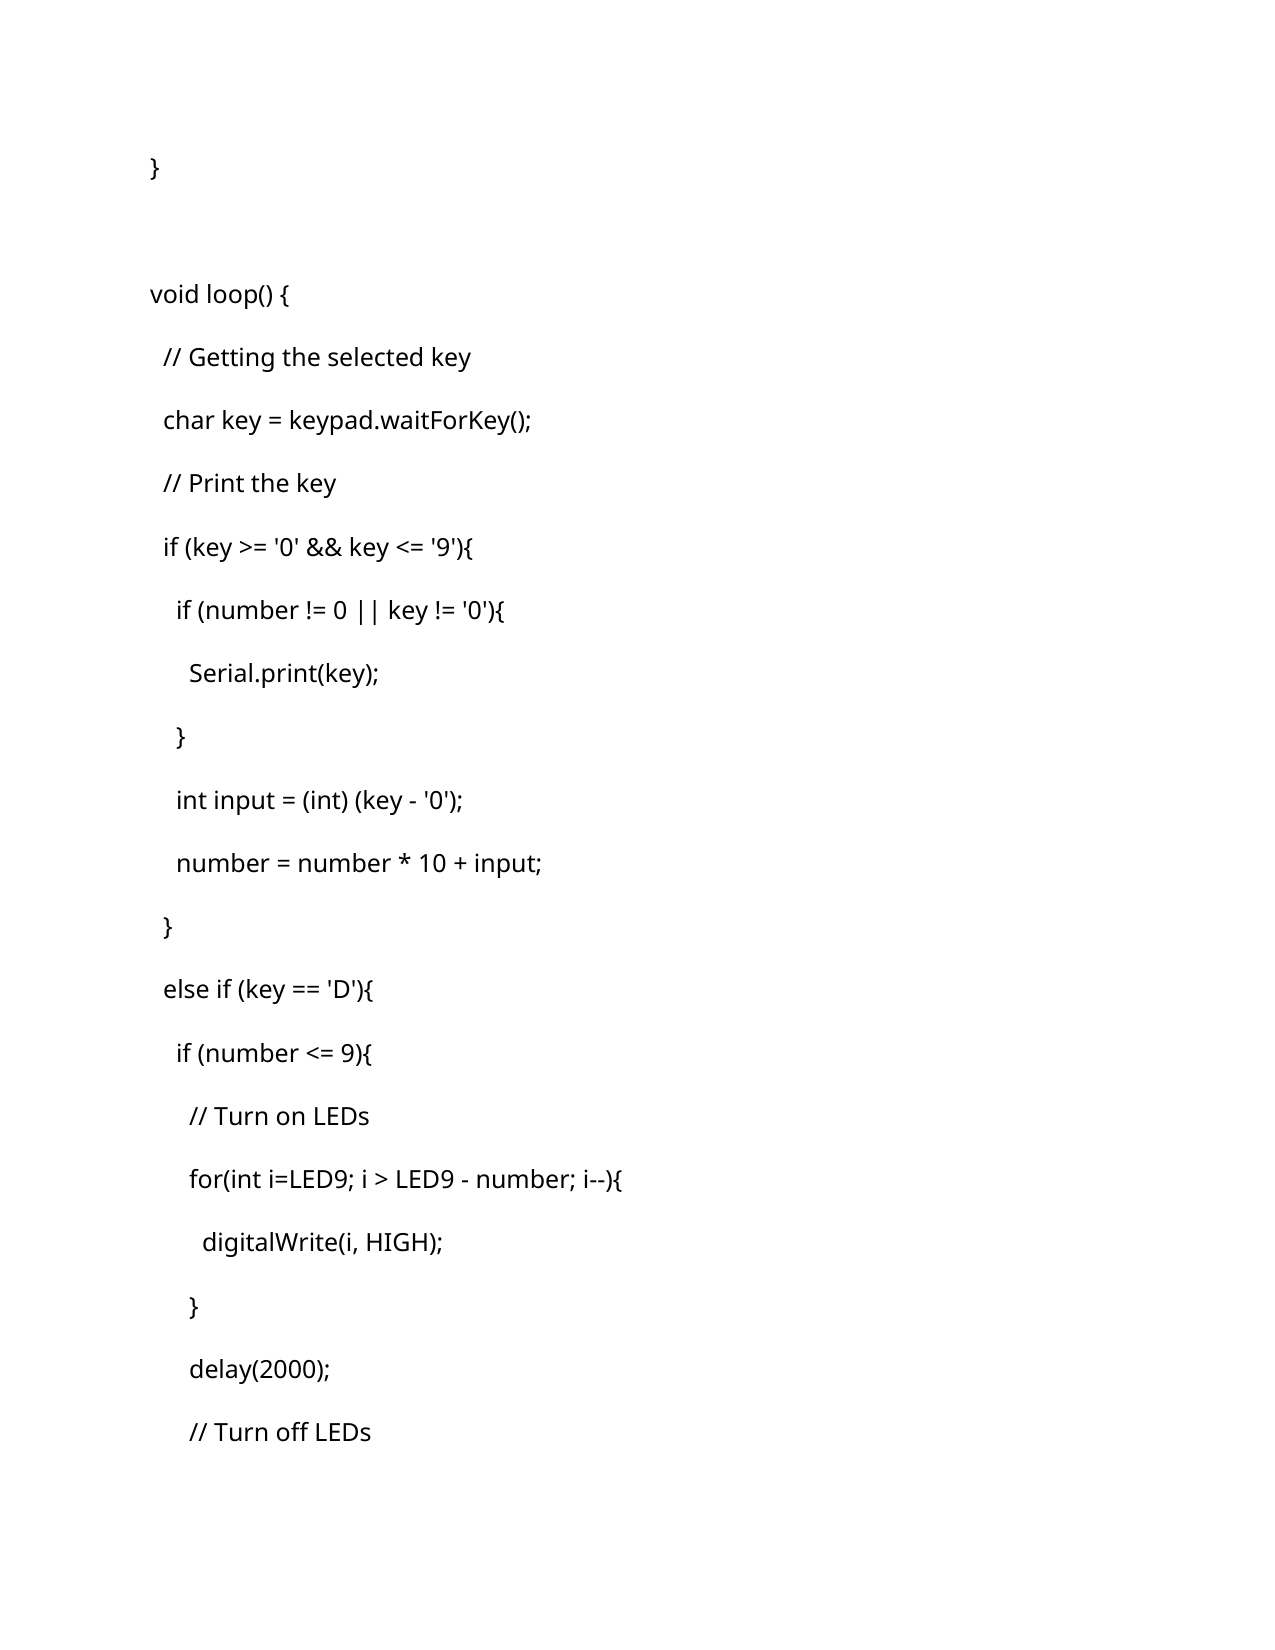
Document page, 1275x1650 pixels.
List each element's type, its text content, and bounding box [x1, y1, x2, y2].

text char key = keypad.waitForKey(); [150, 403, 1125, 437]
text if (number <= 9){ [150, 1035, 1125, 1069]
text // Print the key [150, 466, 1125, 500]
text } [150, 150, 1125, 184]
text digitalWrite(i, HIGH); [150, 1225, 1125, 1259]
text } [150, 1288, 1125, 1322]
text // Turn off LEDs [150, 1414, 1125, 1449]
text delay(2000); [150, 1351, 1125, 1385]
text if (number != 0 || key != '0'){ [150, 593, 1125, 627]
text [150, 1162, 1125, 1196]
text Serial.print(key); [150, 656, 1125, 690]
text else if (key == 'D'){ [150, 972, 1125, 1006]
text } [150, 719, 1125, 753]
text } [150, 909, 1125, 943]
text // Turn on LEDs [150, 1098, 1125, 1132]
text if (key >= '0' && key <= '9'){ [150, 529, 1125, 563]
text // Getting the selected key [150, 340, 1125, 374]
text int input = (int) (key - '0'); [150, 782, 1125, 816]
text number = number * 10 + input; [150, 846, 1125, 879]
text void loop() { [150, 276, 1125, 311]
